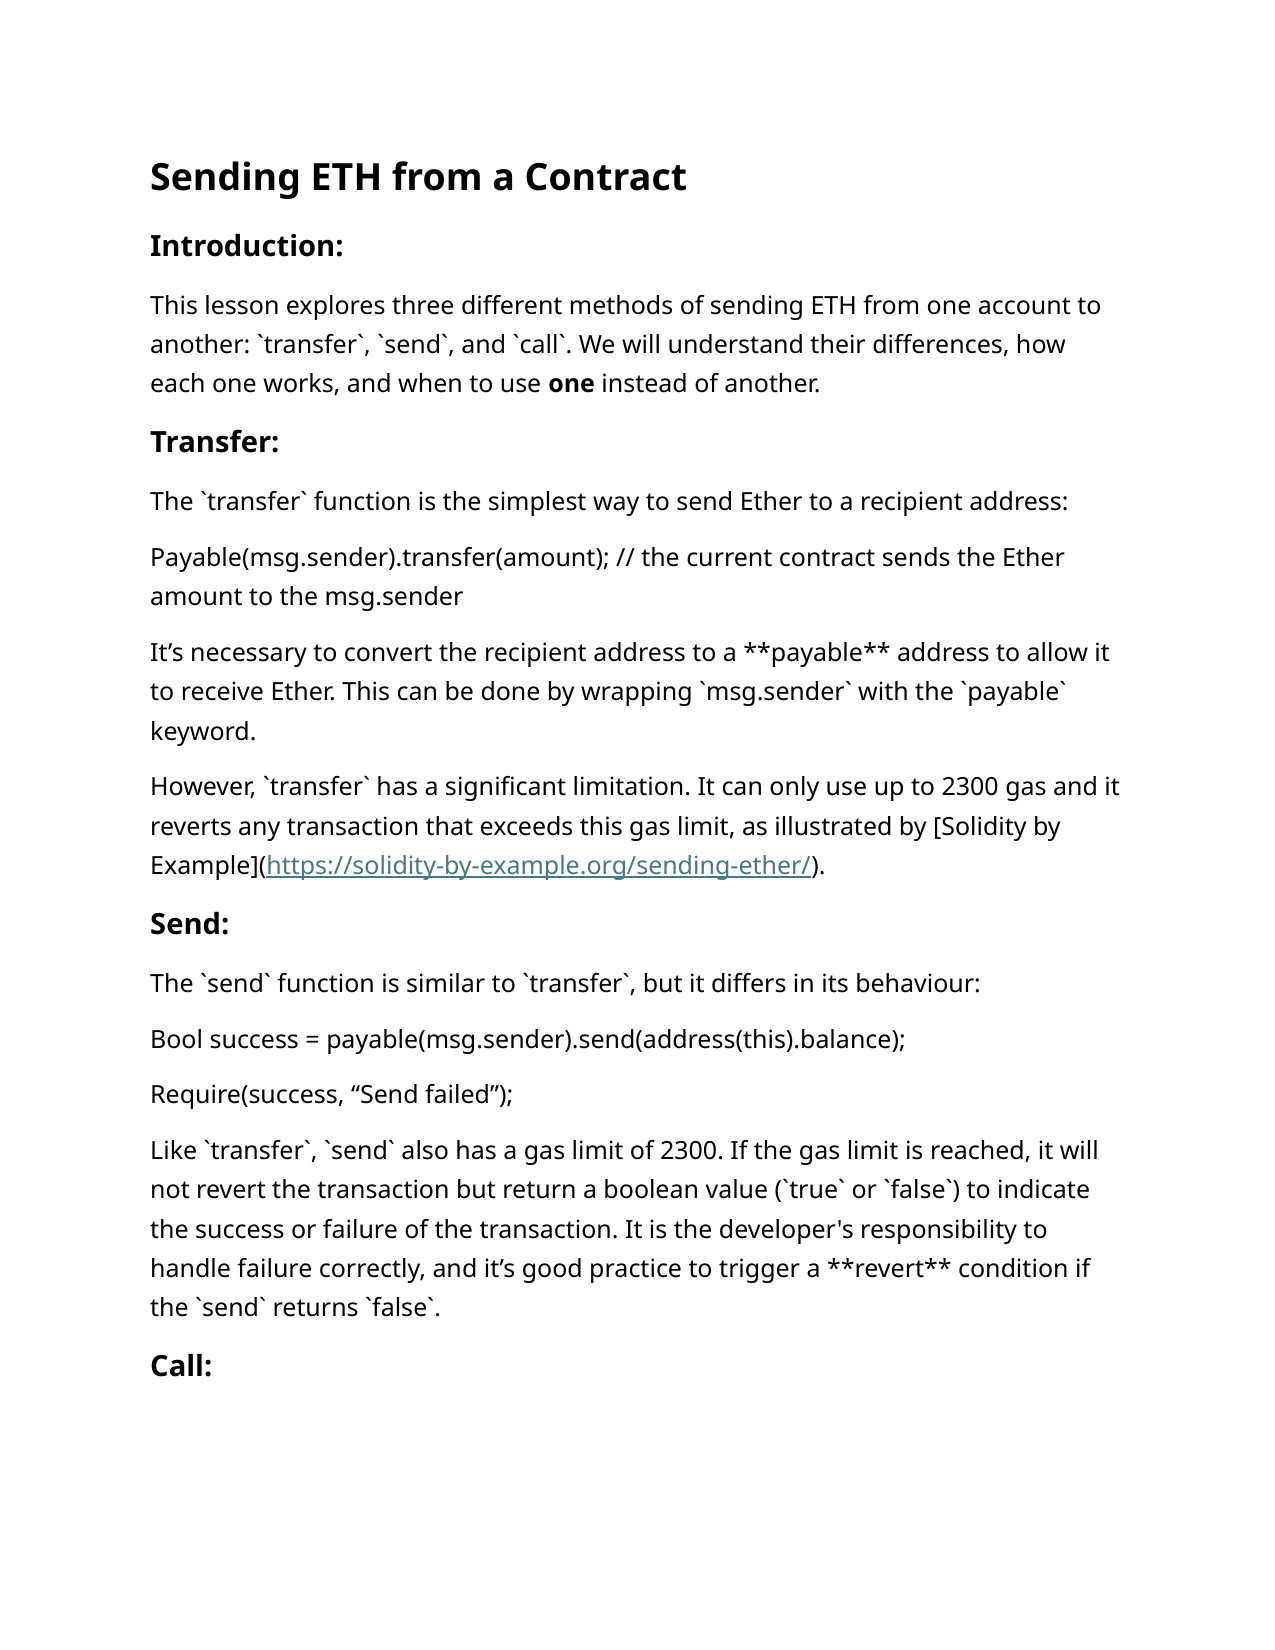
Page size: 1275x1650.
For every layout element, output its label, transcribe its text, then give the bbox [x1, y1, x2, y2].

text It’s necessary to convert the recipient address to a **payable** address to allow it to receive Ether. This can be done by wrapping `msg.sender` with the `payable` keyword. [150, 635, 1125, 747]
text Require(success, “Send failed”); [150, 1077, 1125, 1111]
text Like `transfer`, `send` also has a gas limit of 2300. If the gas limit is reached, it will not revert the transaction but return a boolean value (`true` or `false`) to indicate the success or failure of the transaction. It is the developer's responsibility to handle failure correctly, and it’s good practice to trigger a **revert** condition if the `send` returns `false`. [150, 1133, 1125, 1324]
text The `transfer` function is the simplest way to send Ether to a recipient address: [150, 484, 1125, 518]
text Call: [150, 1346, 1125, 1385]
text Sending ETH from a Contract [150, 150, 1125, 201]
text Send: [150, 903, 1125, 943]
text The `send` function is similar to `transfer`, but it differs in its behaviour: [150, 966, 1125, 999]
text This lesson explores three different methods of sending ETH from one account to another: `transfer`, `send`, and `call`. We will understand their differences, how each one works, and when to use one instead of another. [150, 288, 1125, 400]
text However, `transfer` has a significant limitation. It can only use up to 2300 gas and it reverts any transaction that exceeds this gas limit, as illustrated by [Solidity by Example](https://solidity-by-example.org/sending-ether/). [150, 769, 1125, 881]
text Transfer: [150, 422, 1125, 461]
text Introduction: [150, 225, 1125, 265]
text Bool success = payable(msg.sender).send(address(this).balance); [150, 1021, 1125, 1055]
text Payable(msg.sender).transfer(amount); // the current contract sends the Ether amount to the msg.sender [150, 540, 1125, 613]
